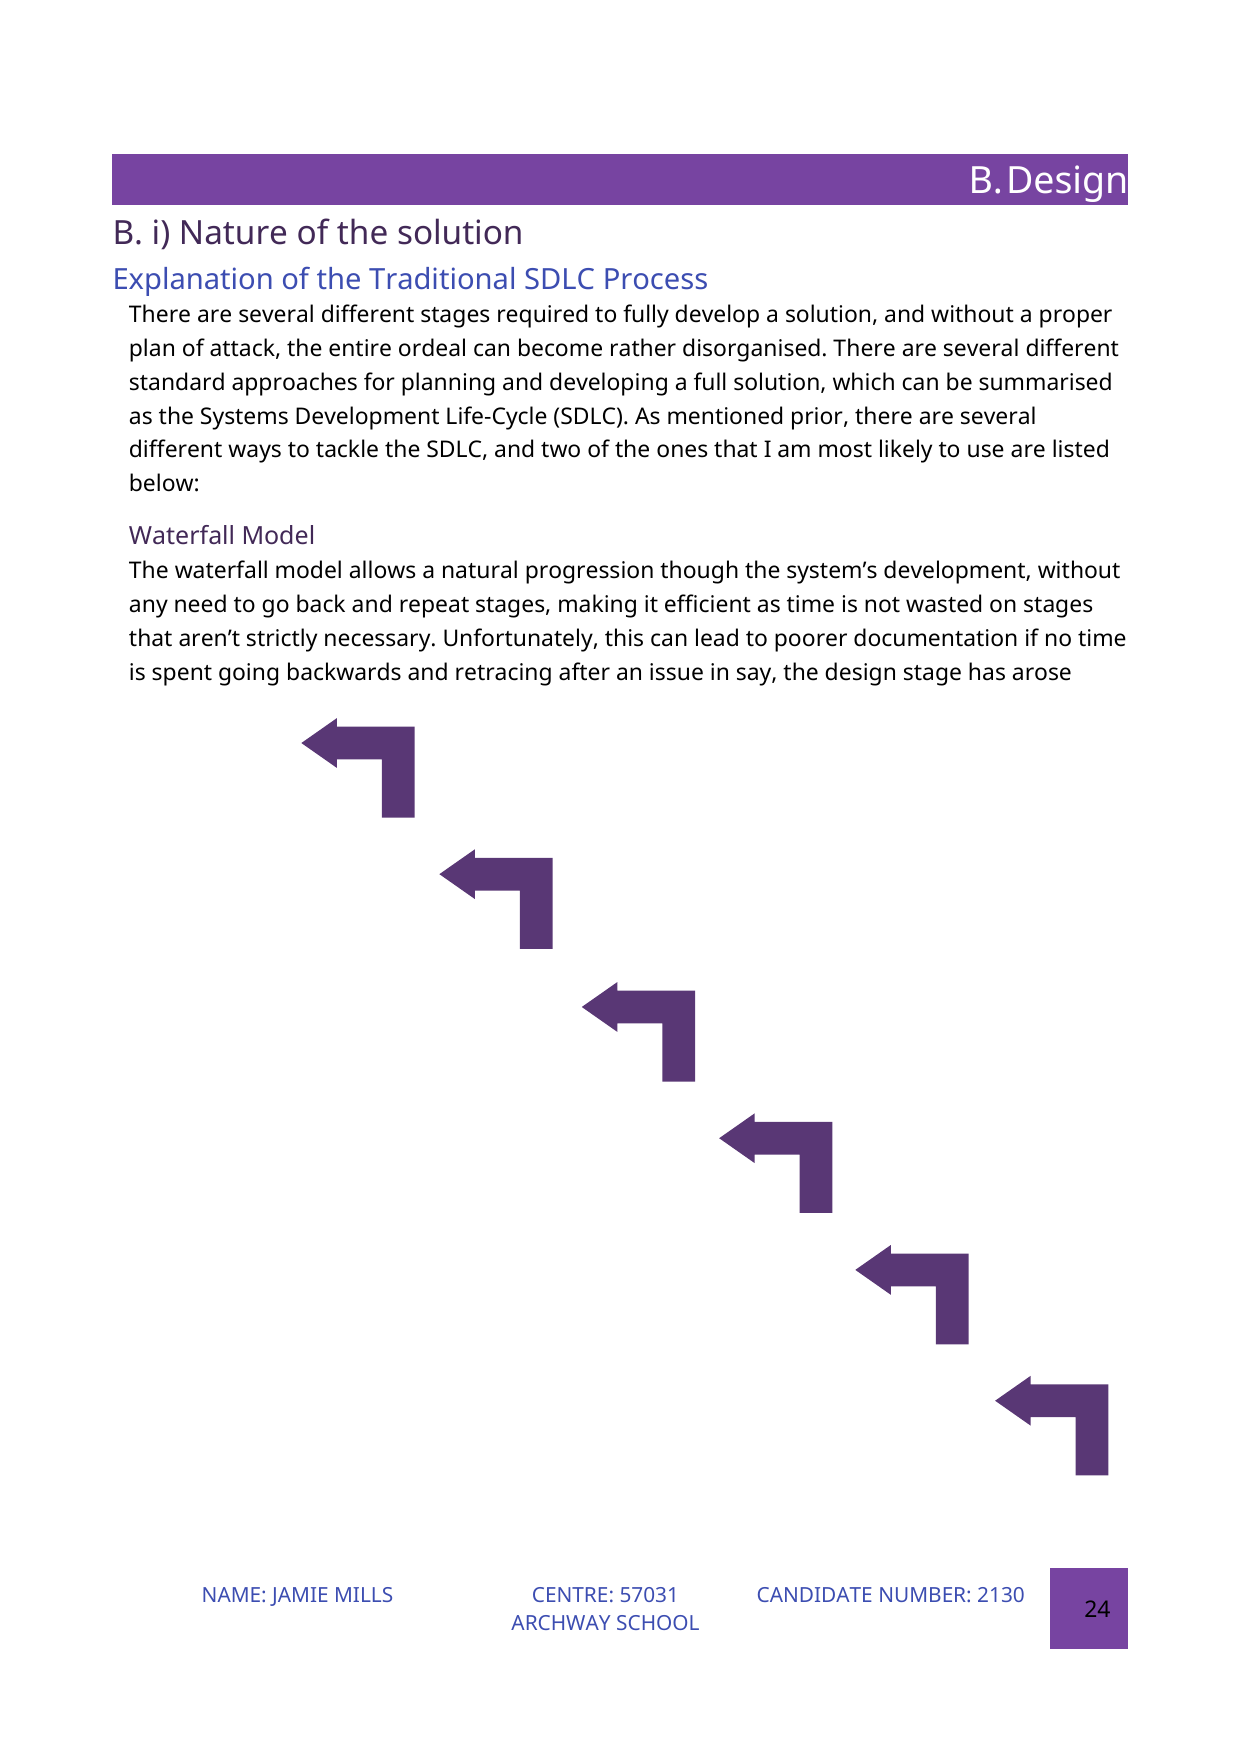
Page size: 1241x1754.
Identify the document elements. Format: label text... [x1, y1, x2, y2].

subtitle Waterfall Model [129, 517, 1128, 552]
subtitle Explanation of the Traditional SDLC Process [112, 259, 1128, 298]
text The waterfall model allows a natural progression though the system’s development, without any need to go back and repeat stages, making it efficient as time is not wasted on stages that aren’t strictly necessary. Unfortunately, this can lead to poorer documentation if no time is spent going backwards and retracing after an issue in say, the design stage has arose while in implementation. [129, 554, 1128, 687]
subtitle B. i) Nature of the solution [112, 209, 1128, 254]
subtitle Design [112, 154, 1128, 205]
text There are several different stages required to fully develop a solution, and without a proper plan of attack, the entire ordeal can become rather disorganised. There are several different standard approaches for planning and developing a full solution, which can be summarised as the Systems Development Life-Cycle (SDLC). As mentioned prior, there are several different ways to tackle the SDLC, and two of the ones that I am most likely to use are listed below: [129, 298, 1128, 498]
